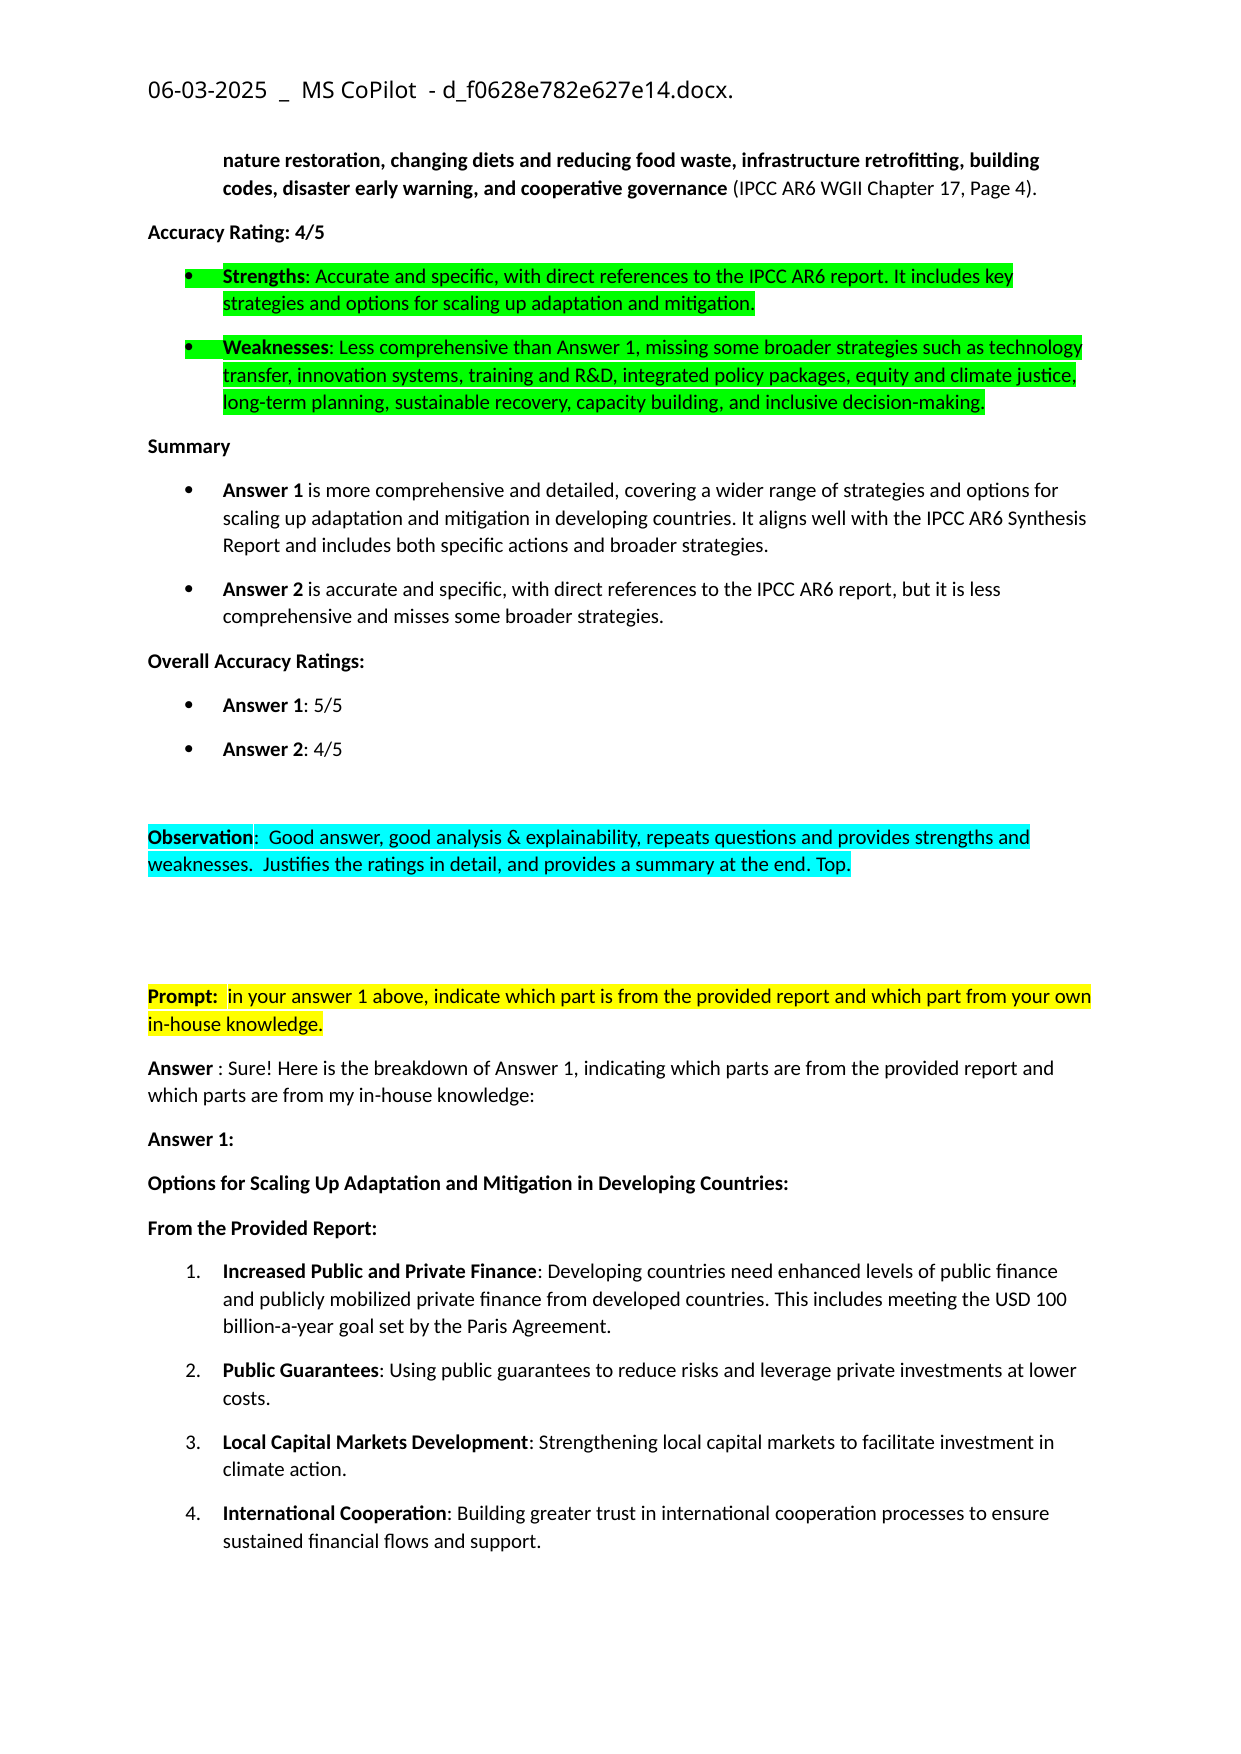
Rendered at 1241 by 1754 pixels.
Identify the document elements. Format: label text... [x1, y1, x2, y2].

text Answer 1: [148, 1127, 1093, 1152]
text Summary [148, 433, 1093, 459]
list Answer 1: 5/5 [185, 692, 1093, 717]
list Weaknesses: Less comprehensive than Answer 1, missing some broader strategies such as technology transfer, innovation systems, training and R&D, integrated policy packages, equity and climate justice, long-term planning, sustainable recovery, capacity building, and inclusive decision-making. [185, 334, 1093, 415]
text Observation: Good answer, good analysis & explainability, repeats questions and provides strengths and weaknesses. Justifies the ratings in detail, and provides a summary at the end. Top. [148, 824, 1093, 877]
list Public Guarantees: Using public guarantees to reduce risks and leverage private investments at lower costs. [185, 1358, 1093, 1410]
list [185, 148, 1093, 200]
list Local Capital Markets Development: Strengthening local capital markets to facilitate investment in climate action. [185, 1429, 1093, 1482]
list Increased Public and Private Finance: Developing countries need enhanced levels of public finance and publicly mobilized private finance from developed countries. This includes meeting the USD 100 billion-a-year goal set by the Paris Agreement. [185, 1259, 1093, 1339]
text From the Provided Report: [148, 1215, 1093, 1240]
list Answer 1 is more comprehensive and detailed, covering a wider range of strategies and options for scaling up adaptation and mitigation in developing countries. It aligns well with the IPCC AR6 Synthesis Report and includes both specific actions and broader strategies. [185, 477, 1093, 558]
list Answer 2: 4/5 [185, 736, 1093, 761]
text Overall Accuracy Ratings: [148, 648, 1093, 673]
list Strengths: Accurate and specific, with direct references to the IPCC AR6 report. It includes key strategies and options for scaling up adaptation and mitigation. [185, 263, 1093, 316]
list Answer 2 is accurate and specific, with direct references to the IPCC AR6 report, but it is less comprehensive and misses some broader strategies. [185, 576, 1093, 629]
text Answer : Sure! Here is the breakdown of Answer 1, indicating which parts are from the provided report and which parts are from my in-house knowledge: [148, 1055, 1093, 1108]
text Options for Scaling Up Adaptation and Mitigation in Developing Countries: [148, 1171, 1093, 1196]
text Prompt: in your answer 1 above, indicate which part is from the provided report and which part from your own in-house knowledge. [148, 984, 1093, 1036]
text Accuracy Rating: 4/5 [148, 219, 1093, 244]
list International Cooperation: Building greater trust in international cooperation processes to ensure sustained financial flows and support. [185, 1501, 1093, 1553]
